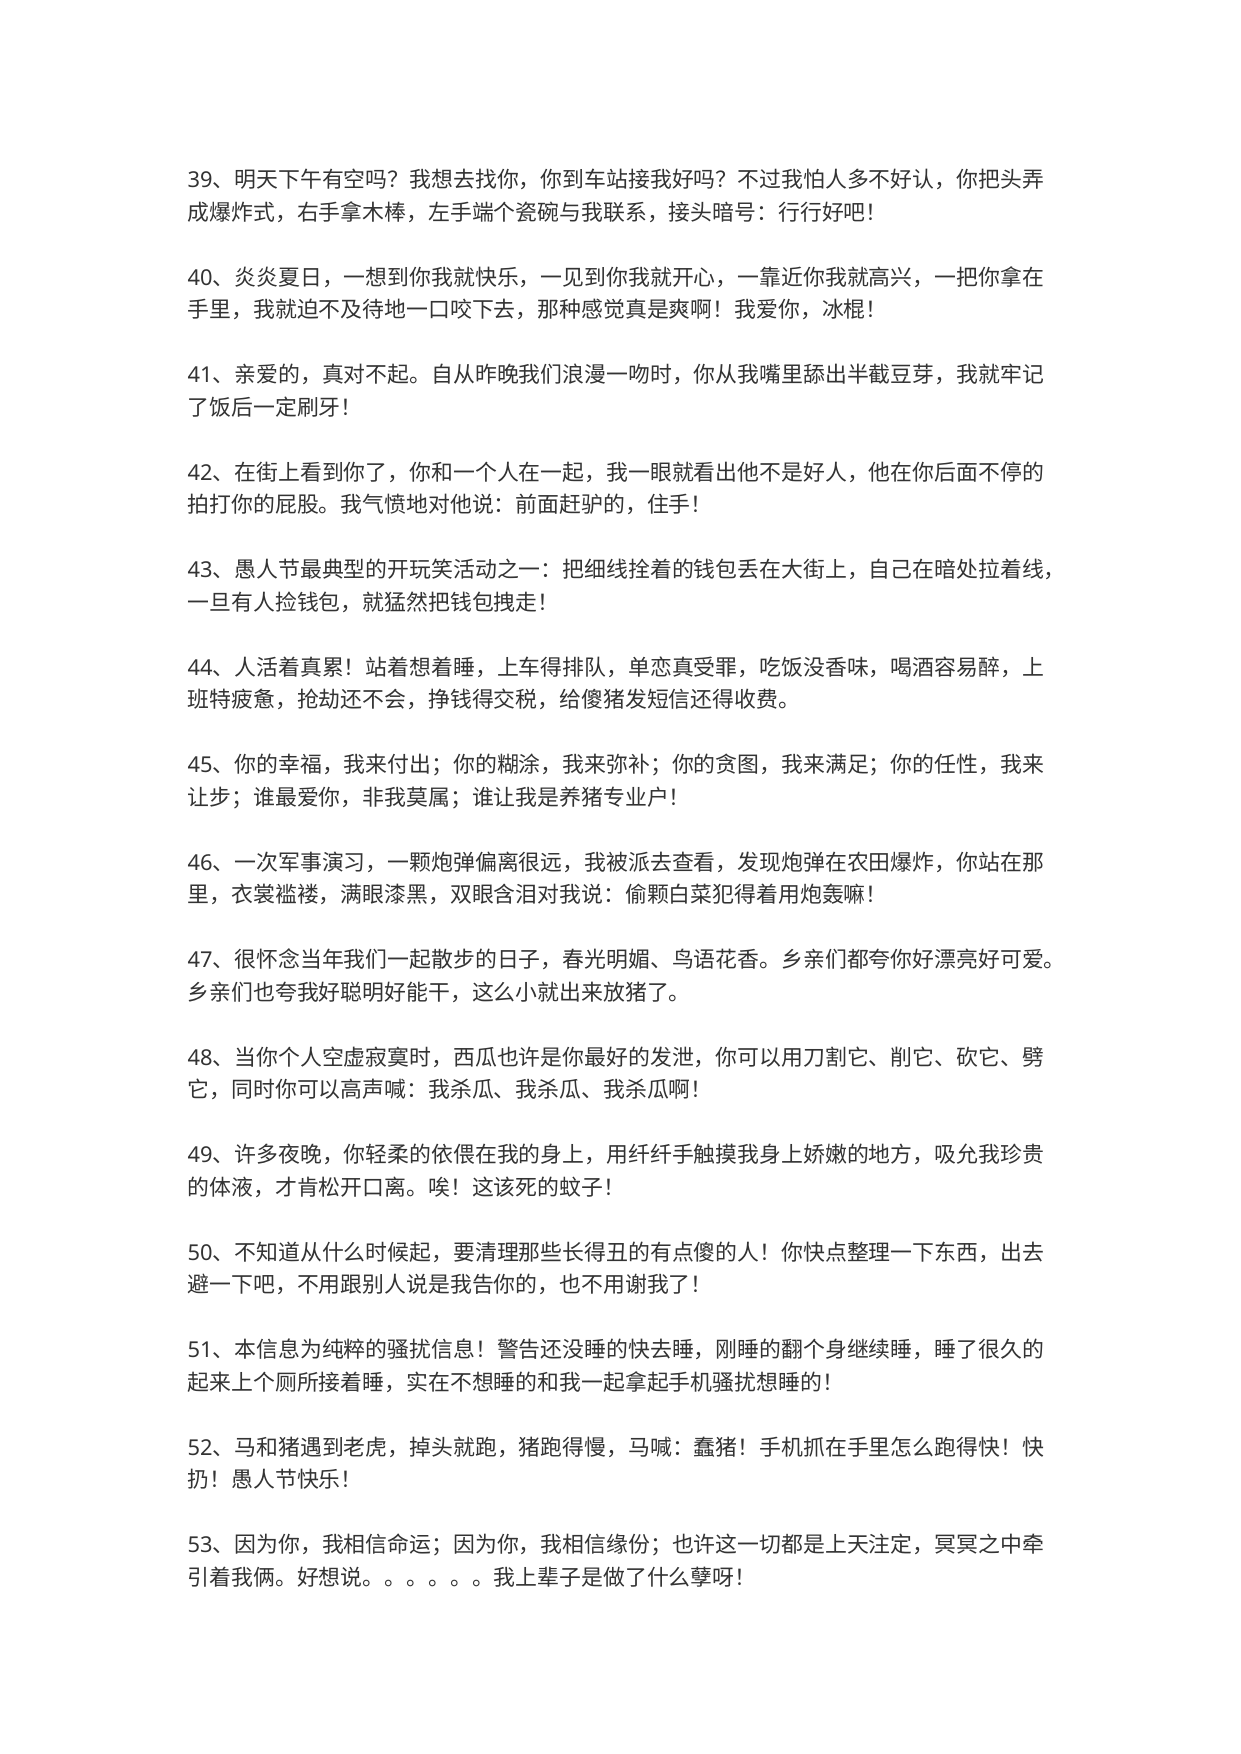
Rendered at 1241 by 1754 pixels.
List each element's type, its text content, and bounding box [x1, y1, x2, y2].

text 53、因为你，我相信命运；因为你，我相信缘份；也许这一切都是上天注定，冥冥之中牵引着我俩。好想说。。。。。。我上辈子是做了什么孽呀！ [187, 1527, 1053, 1592]
text 51、本信息为纯粹的骚扰信息！警告还没睡的快去睡，刚睡的翻个身继续睡，睡了很久的起来上个厕所接着睡，实在不想睡的和我一起拿起手机骚扰想睡的！ [187, 1332, 1053, 1397]
text 43、愚人节最典型的开玩笑活动之一：把细线拴着的钱包丢在大街上，自己在暗处拉着线，一旦有人捡钱包，就猛然把钱包拽走！ [187, 552, 1053, 617]
text 44、人活着真累！站着想着睡，上车得排队，单恋真受罪，吃饭没香味，喝酒容易醉，上班特疲惫，抢劫还不会，挣钱得交税，给傻猪发短信还得收费。 [187, 649, 1053, 714]
text 45、你的幸福，我来付出；你的糊涂，我来弥补；你的贪图，我来满足；你的任性，我来让步；谁最爱你，非我莫属；谁让我是养猪专业户！ [187, 747, 1053, 812]
text 40、炎炎夏日，一想到你我就快乐，一见到你我就开心，一靠近你我就高兴，一把你拿在手里，我就迫不及待地一口咬下去，那种感觉真是爽啊！我爱你，冰棍！ [187, 259, 1053, 324]
text 41、亲爱的，真对不起。自从昨晚我们浪漫一吻时，你从我嘴里舔出半截豆芽，我就牢记了饭后一定刷牙！ [187, 357, 1053, 422]
text 48、当你个人空虚寂寞时，西瓜也许是你最好的发泄，你可以用刀割它、削它、砍它、劈它，同时你可以高声喊：我杀瓜、我杀瓜、我杀瓜啊！ [187, 1039, 1053, 1104]
text 52、马和猪遇到老虎，掉头就跑，猪跑得慢，马喊：蠢猪！手机抓在手里怎么跑得快！快扔！愚人节快乐！ [187, 1429, 1053, 1494]
text 39、明天下午有空吗？我想去找你，你到车站接我好吗？不过我怕人多不好认，你把头弄成爆炸式，右手拿木棒，左手端个瓷碗与我联系，接头暗号：行行好吧！ [187, 162, 1053, 227]
text 42、在街上看到你了，你和一个人在一起，我一眼就看出他不是好人，他在你后面不停的拍打你的屁股。我气愤地对他说：前面赶驴的，住手！ [187, 454, 1053, 519]
text 50、不知道从什么时候起，要清理那些长得丑的有点傻的人！你快点整理一下东西，出去避一下吧，不用跟别人说是我告你的，也不用谢我了！ [187, 1234, 1053, 1299]
text 47、很怀念当年我们一起散步的日子，春光明媚、鸟语花香。乡亲们都夸你好漂亮好可爱。乡亲们也夸我好聪明好能干，这么小就出来放猪了。 [187, 942, 1053, 1007]
text 49、许多夜晚，你轻柔的依偎在我的身上，用纤纤手触摸我身上娇嫩的地方，吸允我珍贵的体液，才肯松开口离。唉！这该死的蚊子！ [187, 1137, 1053, 1202]
text 46、一次军事演习，一颗炮弹偏离很远，我被派去查看，发现炮弹在农田爆炸，你站在那里，衣裳褴褛，满眼漆黑，双眼含泪对我说：偷颗白菜犯得着用炮轰嘛！ [187, 844, 1053, 909]
